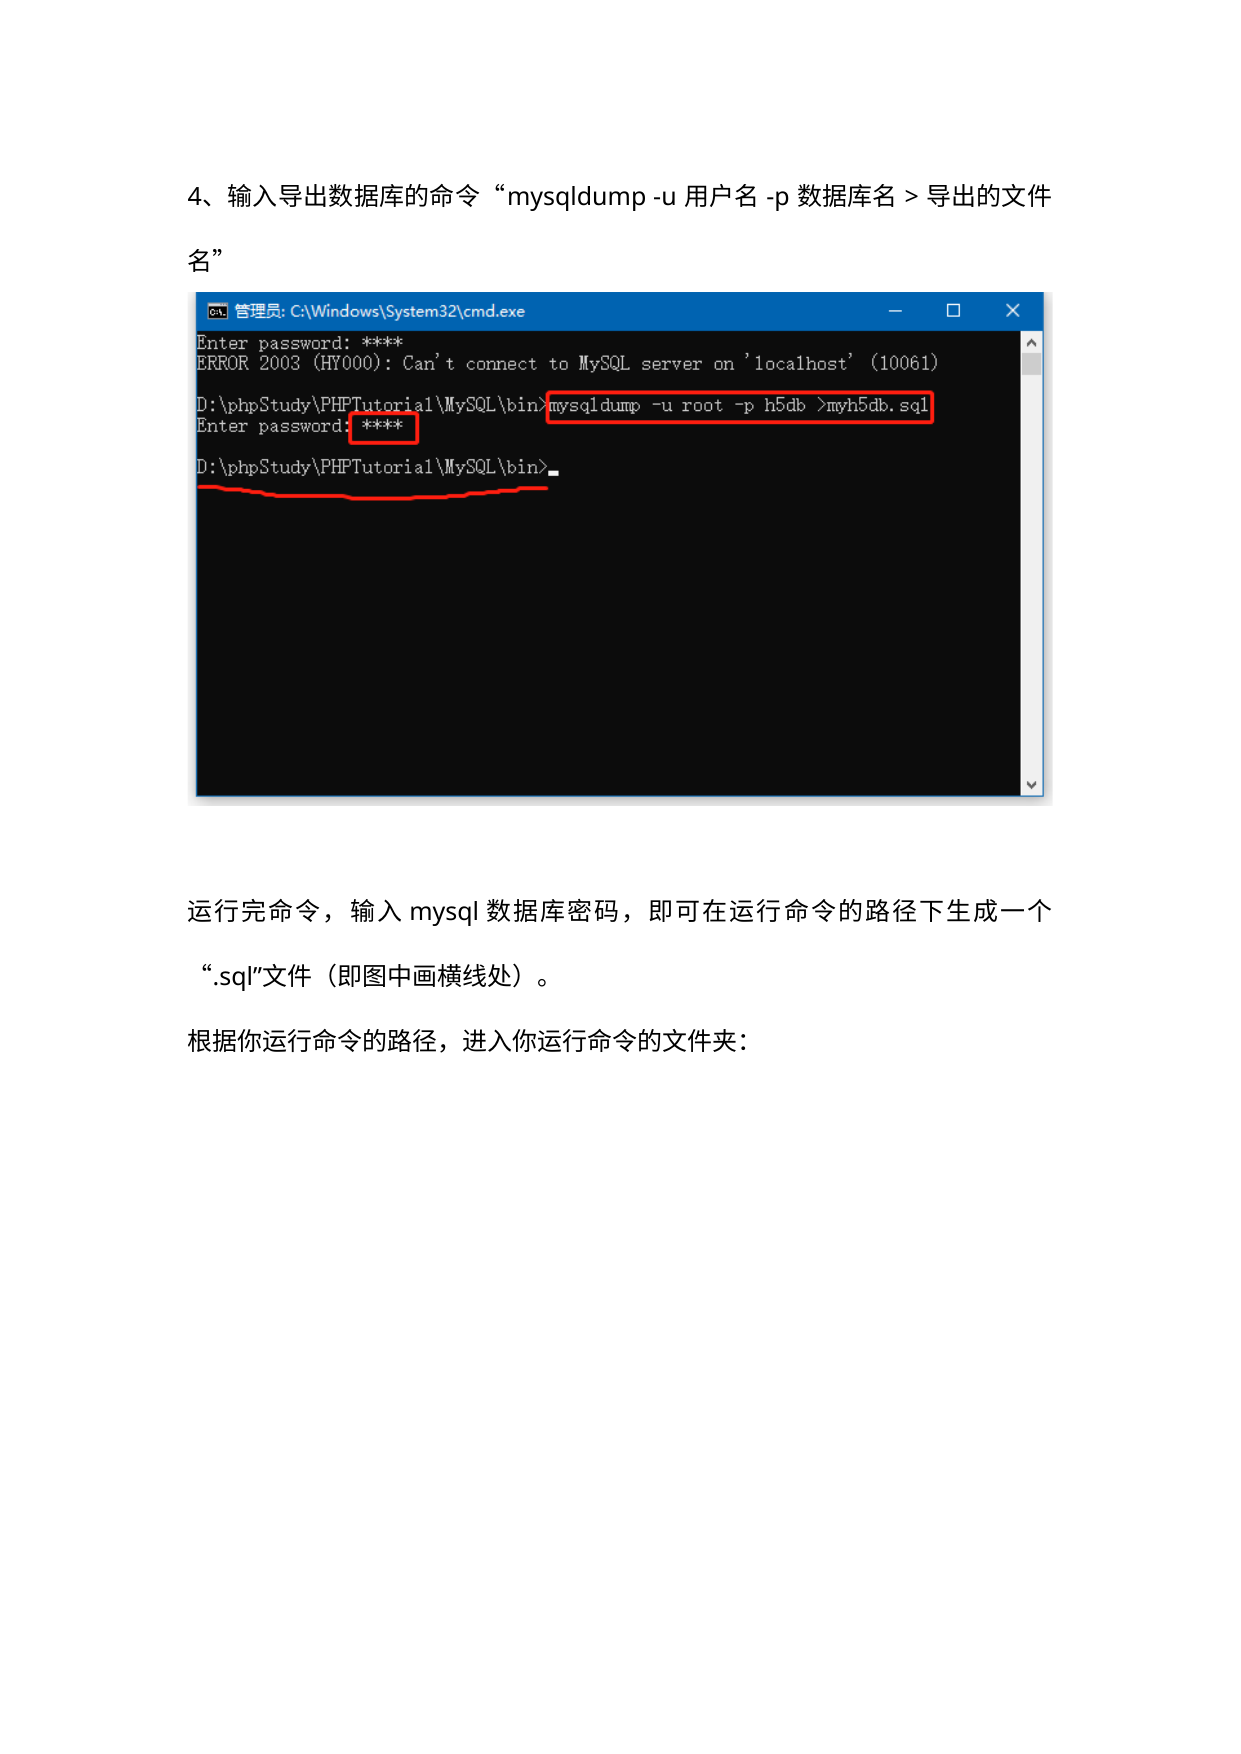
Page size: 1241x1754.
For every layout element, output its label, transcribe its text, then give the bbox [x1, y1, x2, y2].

text 4、输入导出数据库的命令“mysqldump -u 用户名 -p 数据库名 > 导出的文件名” [187, 162, 1053, 292]
text 根据你运行命令的路径，进入你运行命令的文件夹： [187, 1007, 1053, 1072]
text 运行完命令，输入mysql数据库密码，即可在运行命令的路径下生成一个“.sql”文件（即图中画横线处）。 [187, 877, 1053, 1007]
picture [187, 292, 1053, 806]
